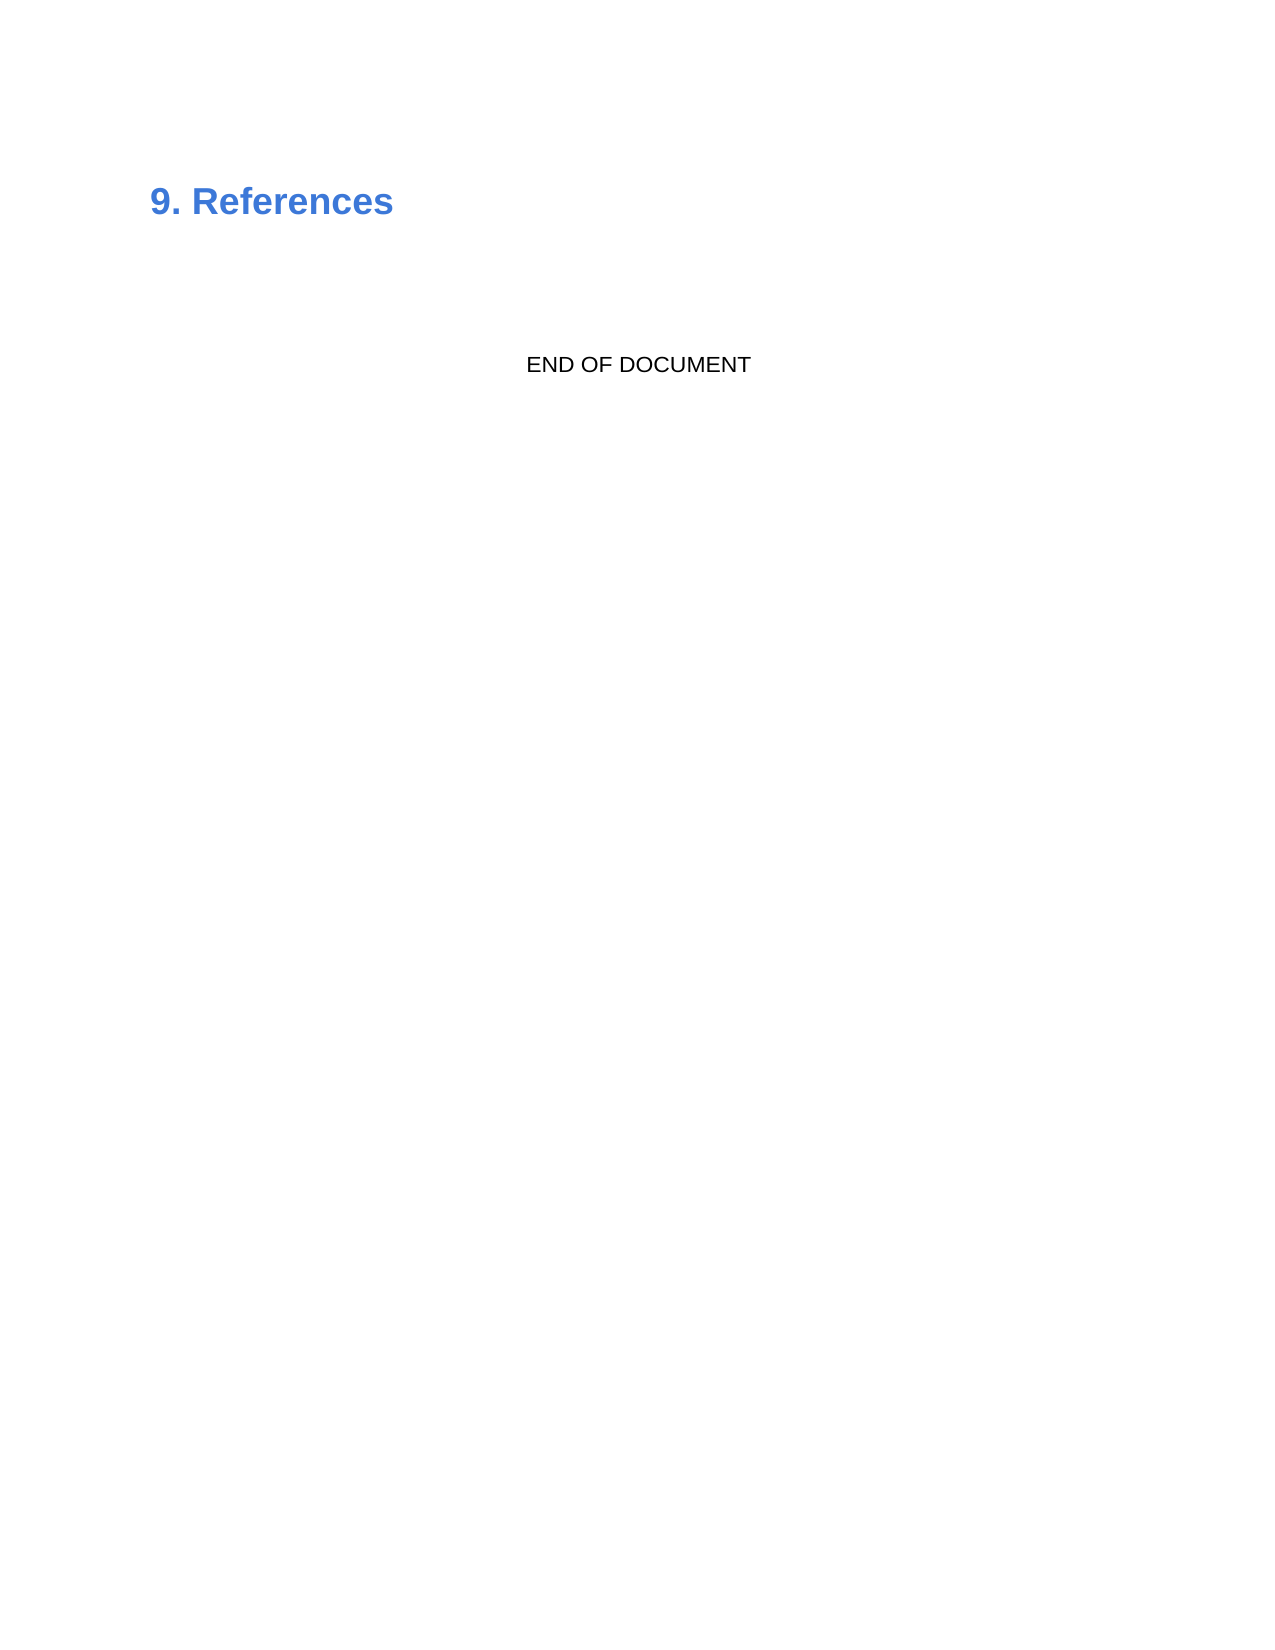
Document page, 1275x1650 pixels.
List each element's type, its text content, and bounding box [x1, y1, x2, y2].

text END OF DOCUMENT [150, 352, 1127, 377]
subtitle 9. References [150, 179, 1125, 222]
